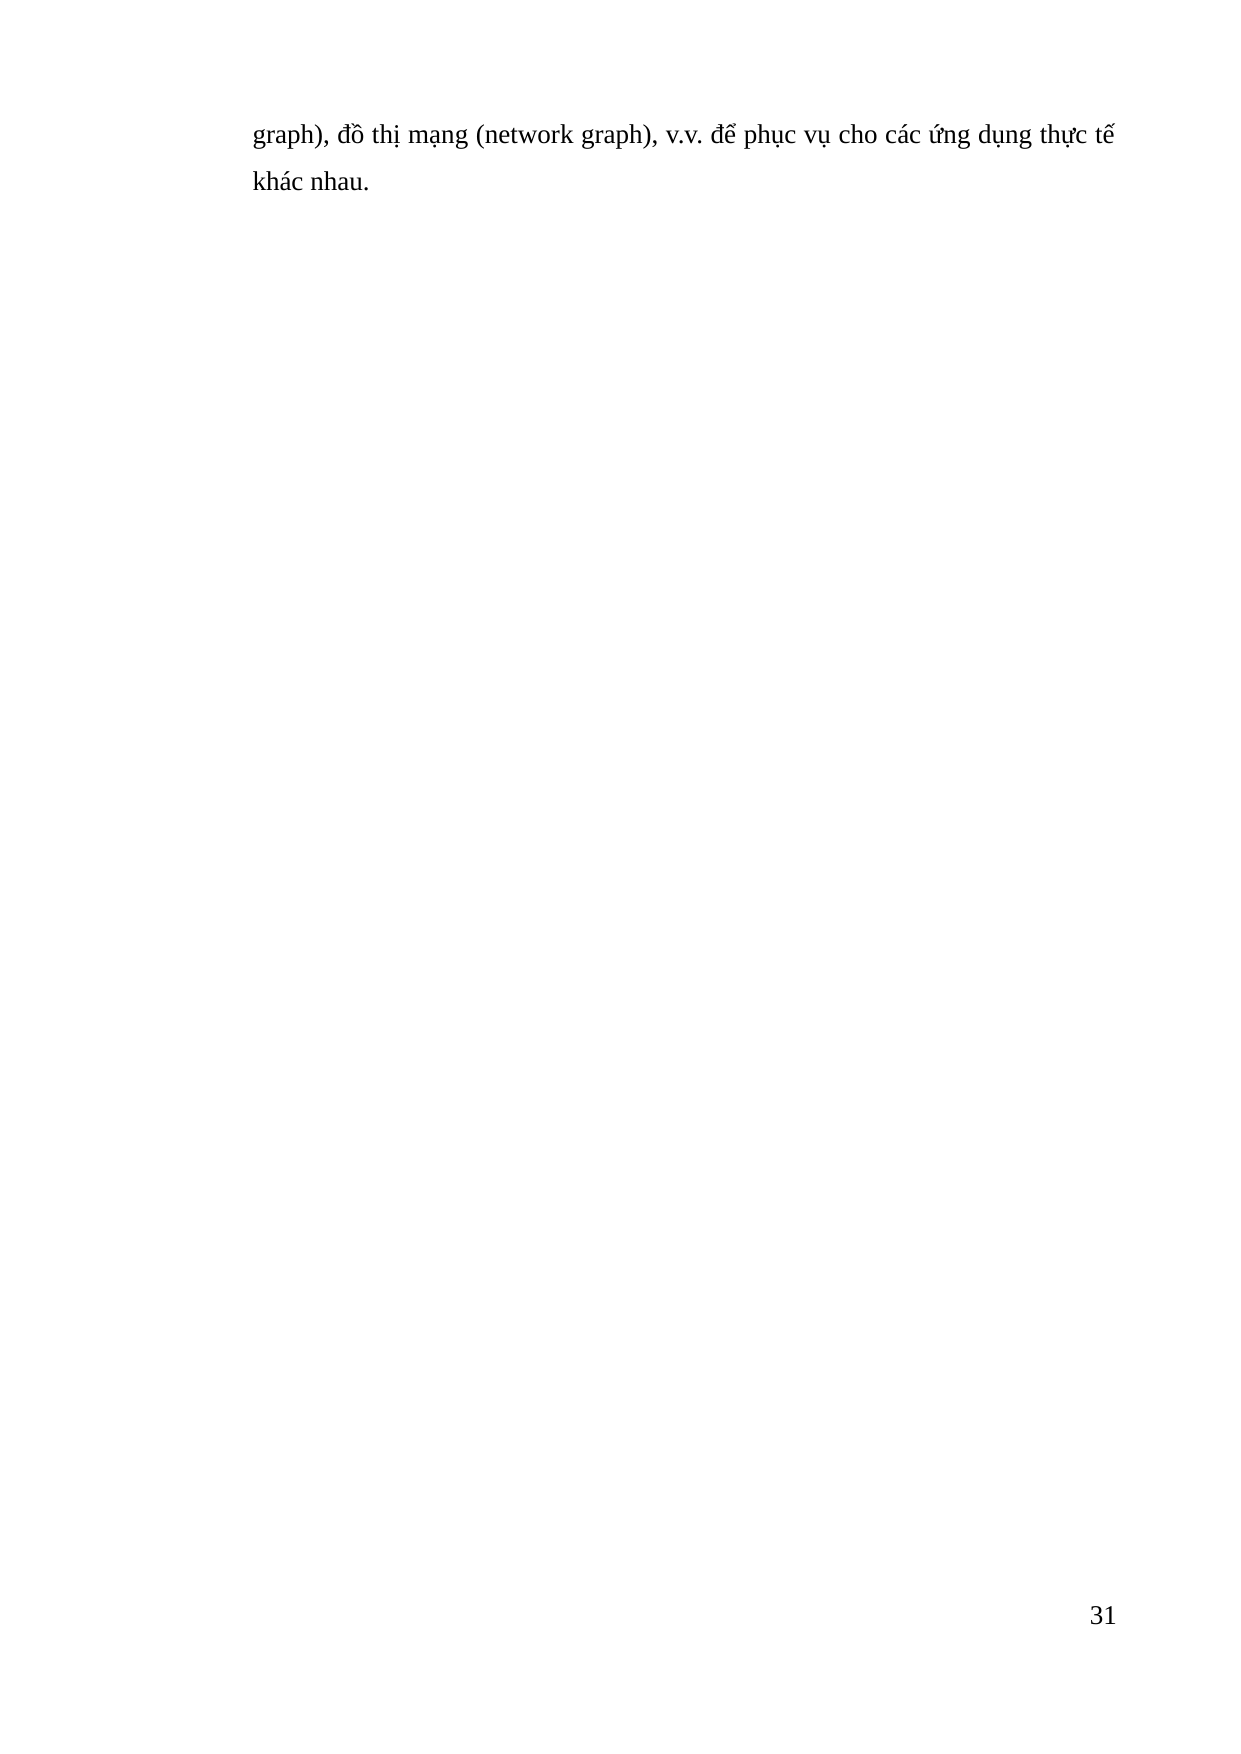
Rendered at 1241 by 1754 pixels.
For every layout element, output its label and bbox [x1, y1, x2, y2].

list [215, 118, 1117, 196]
